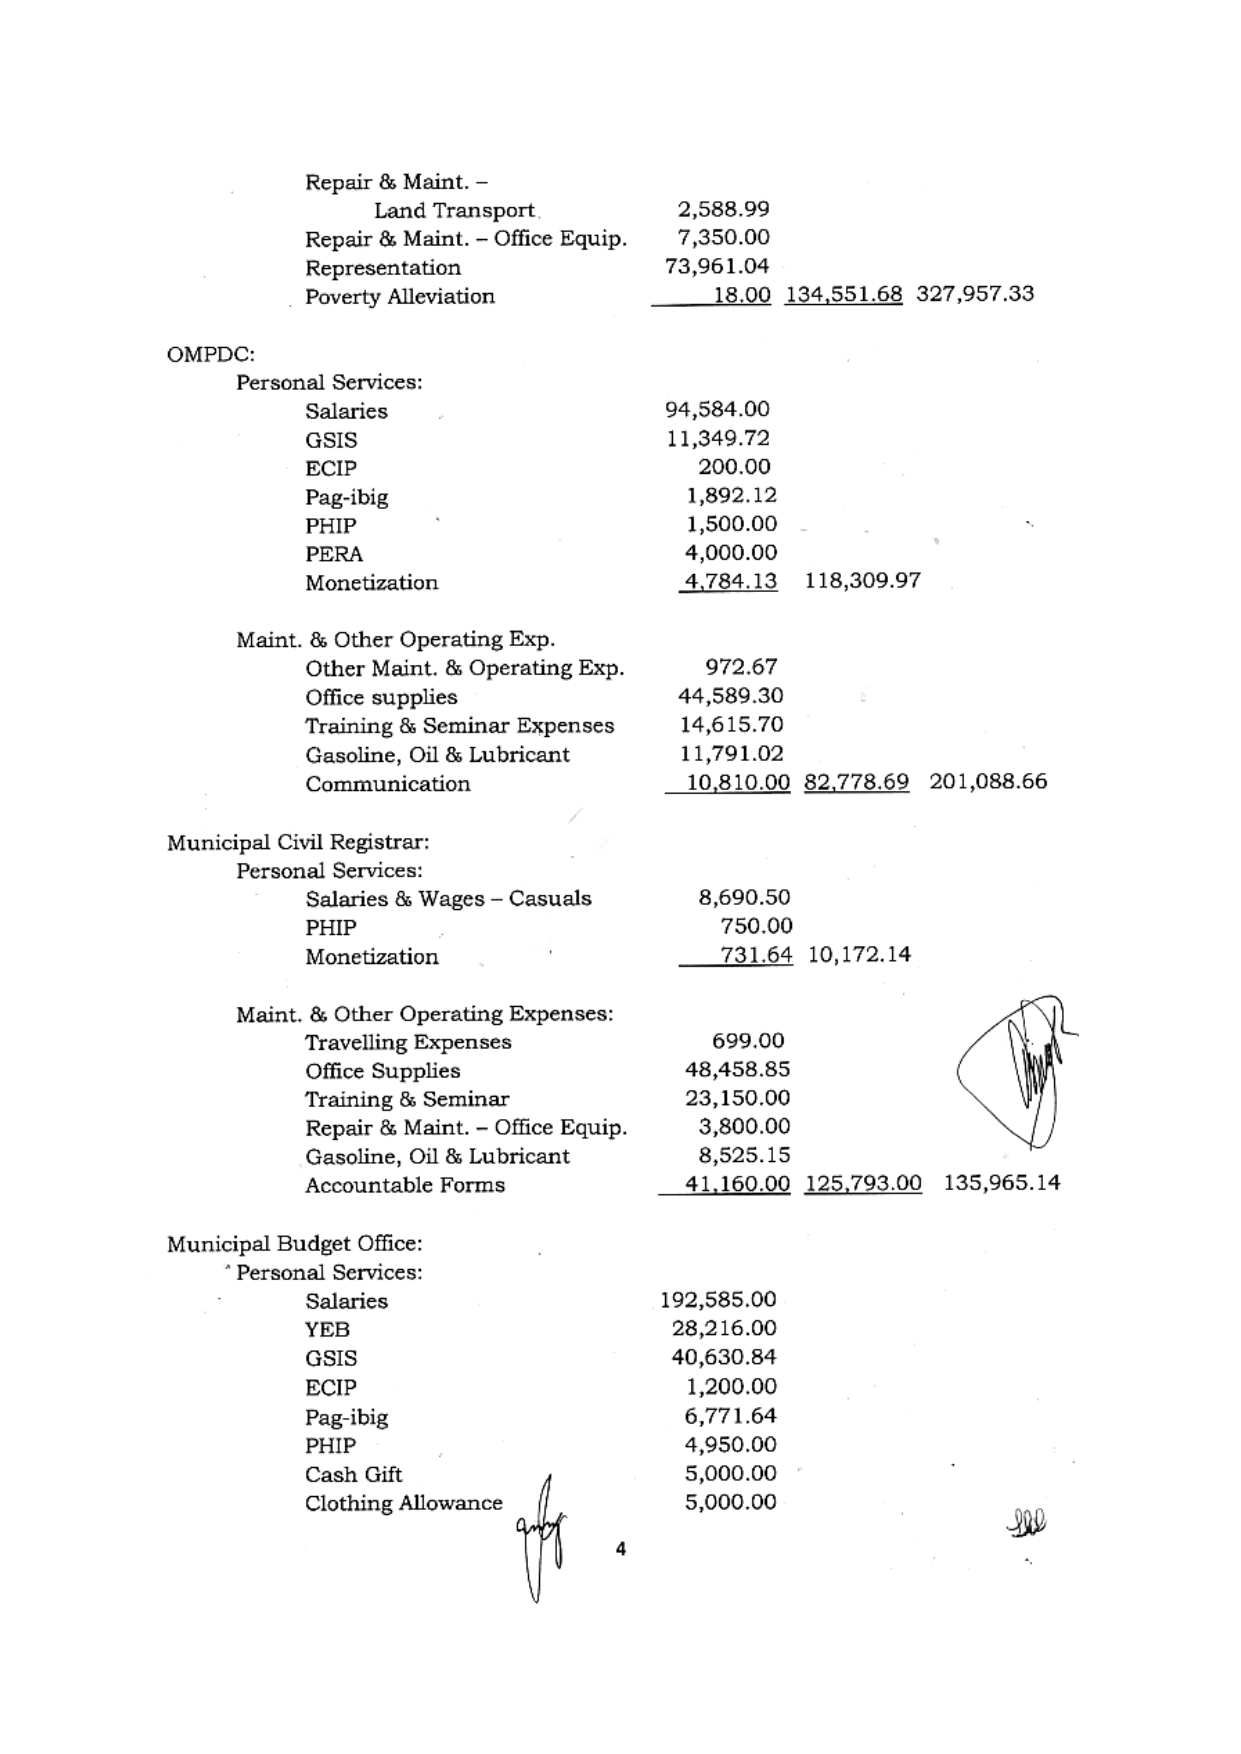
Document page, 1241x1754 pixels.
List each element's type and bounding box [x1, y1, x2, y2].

picture [150, 149, 1079, 1604]
